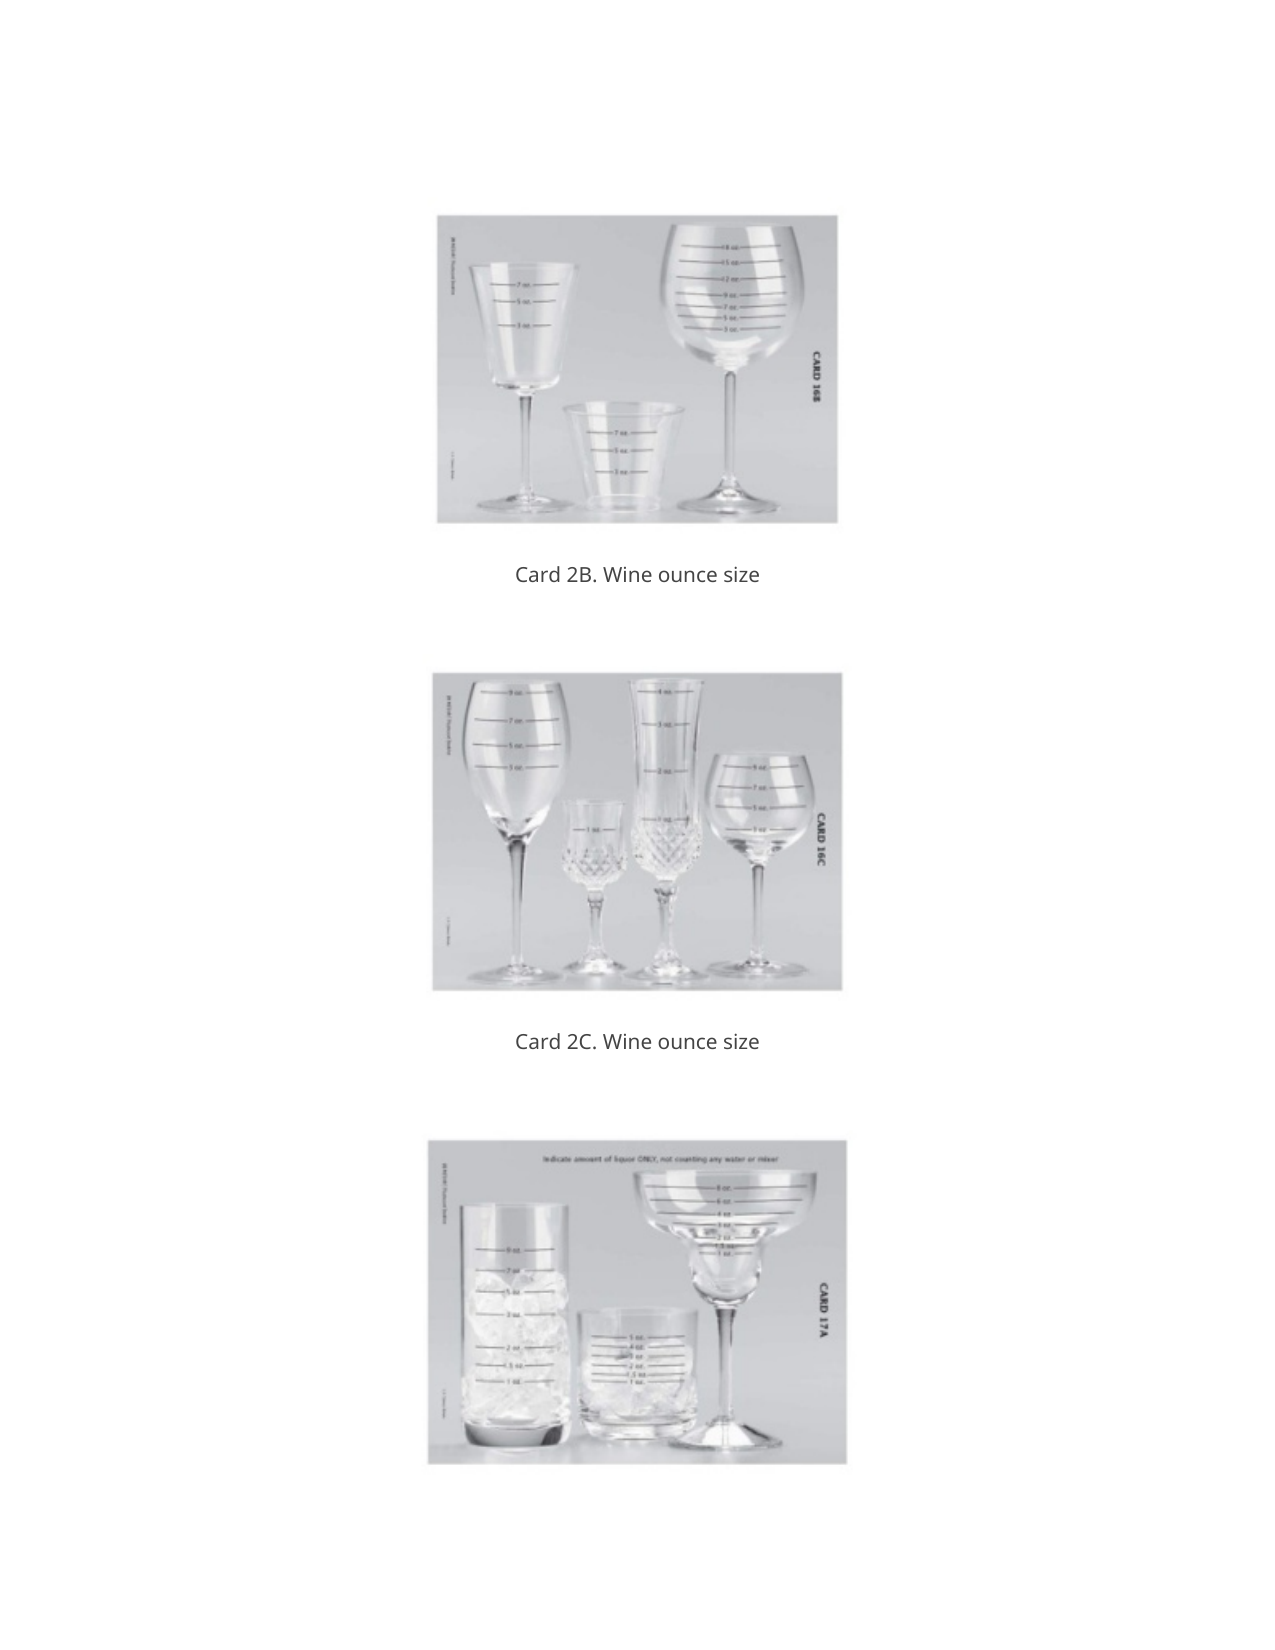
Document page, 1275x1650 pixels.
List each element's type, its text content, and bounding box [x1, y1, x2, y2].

picture [419, 197, 856, 541]
text Card 2C. Wine ounce size [187, 1027, 1087, 1056]
picture [409, 1122, 866, 1483]
text Card 2B. Wine ounce size [187, 560, 1087, 588]
picture [414, 654, 861, 1009]
